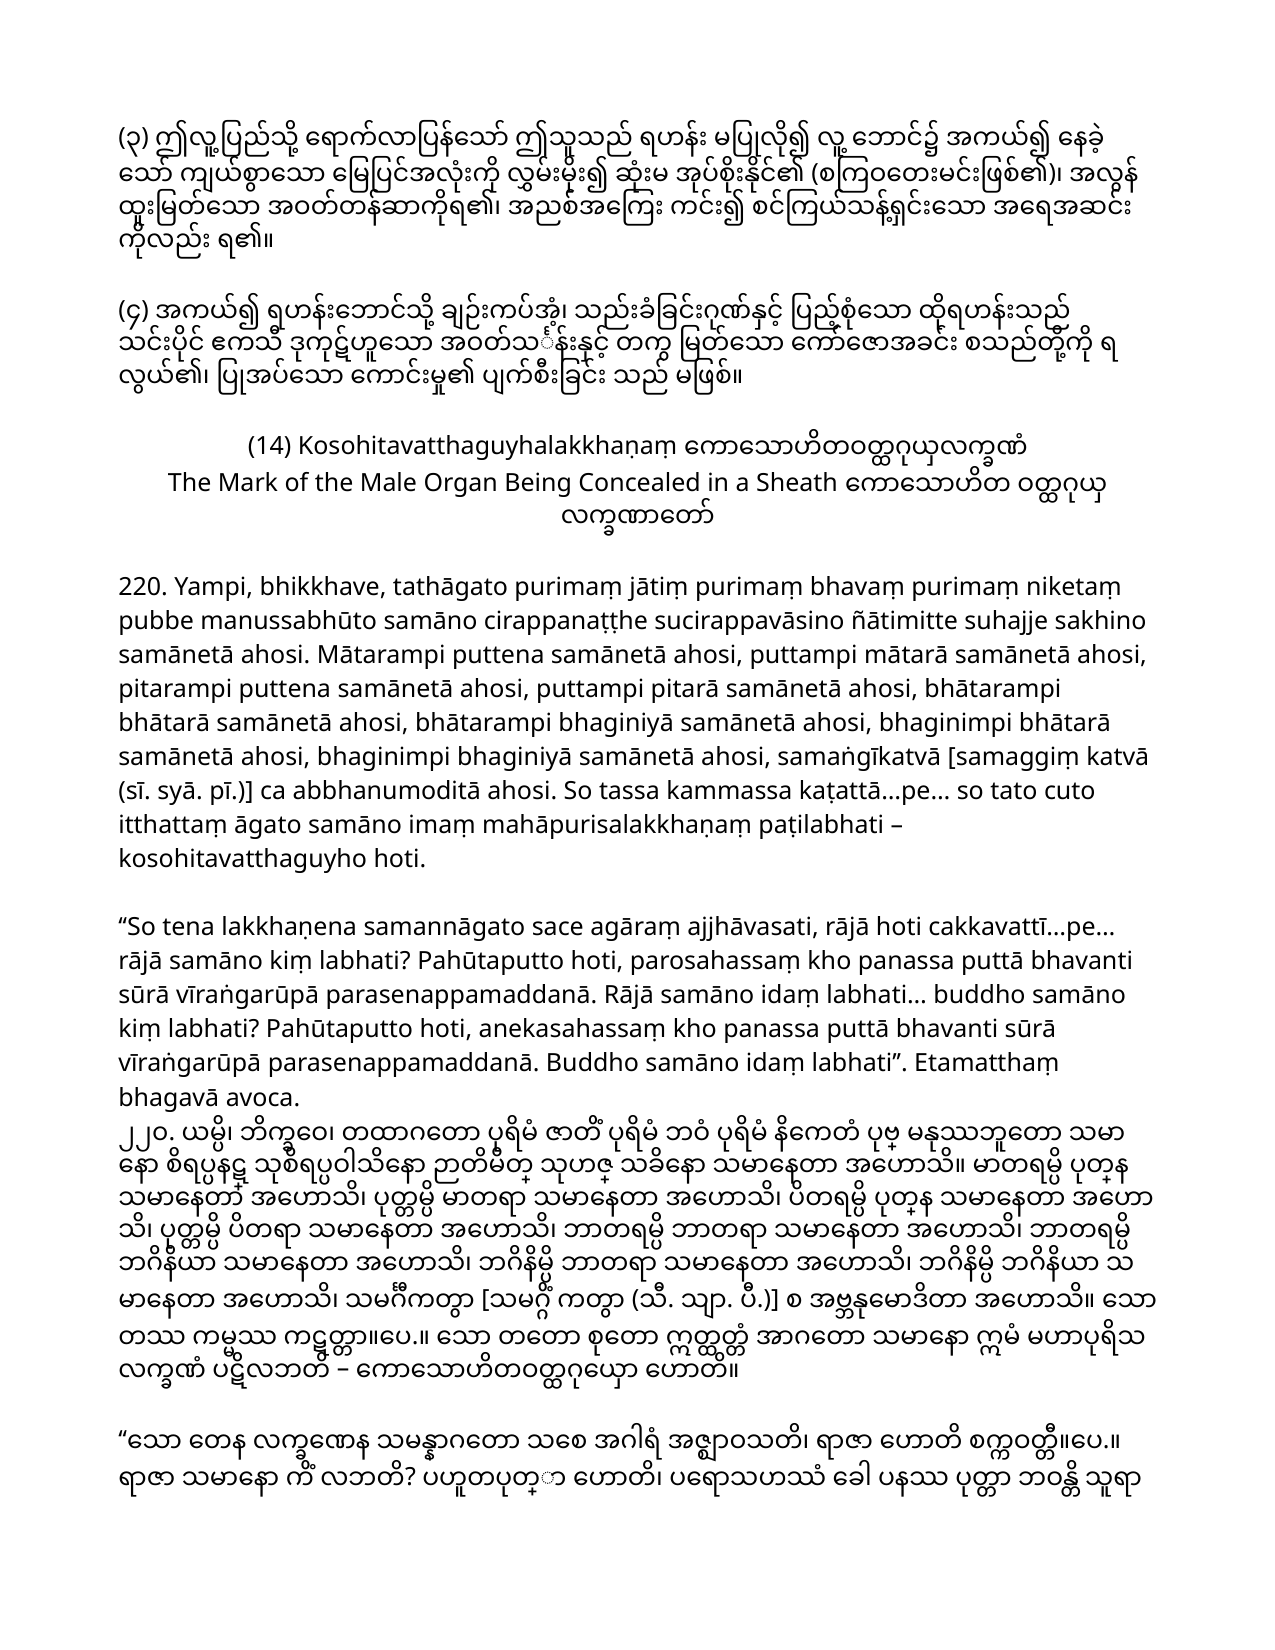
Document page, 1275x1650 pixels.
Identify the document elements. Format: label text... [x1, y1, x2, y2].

text (၃) ဤလူ့ပြည်သို့ ရောက်လာပြန်သော် ဤသူသည် ရဟန်း မပြုလို၍ လူ့ ဘောင်၌ အကယ်၍ နေခဲ့သော် ကျယ်စွာသော မြေပြင်အလုံးကို လွှမ်းမိုး၍ ဆုံးမ အုပ်စိုးနိုင်၏ (စကြဝတေးမင်းဖြစ်၏)၊ အလွန်ထူးမြတ်သော အဝတ်တန်ဆာကိုရ၏၊ အညစ်အကြေး ကင်း၍ စင်ကြယ်သန့်ရှင်းသော အရေအဆင်းကိုလည်း ရ၏။ [118, 118, 1157, 257]
text ‘‘So tena lakkhaṇena samannāgato sace agāraṃ ajjhāvasati, rājā hoti cakkavattī…pe… rājā samāno kiṃ labhati? Pahūtaputto hoti, parosahassaṃ kho panassa puttā bhavanti sūrā vīraṅgarūpā parasenappamaddanā. Rājā samāno idaṃ labhati… buddho samāno kiṃ labhati? Pahūtaputto hoti, anekasahassaṃ kho panassa puttā bhavanti sūrā vīraṅgarūpā parasenappamaddanā. Buddho samāno idaṃ labhati’’. Etamatthaṃ bhagavā avoca. [118, 909, 1157, 1113]
text (၄) အကယ်၍ ရဟန်းဘောင်သို့ ချဉ်းကပ်အံ့၊ သည်းခံခြင်းဂုဏ်နှင့် ပြည့်စုံသော ထိုရဟန်းသည် သင်းပိုင် ဧကသီ ဒုကုဋ်ဟူသော အဝတ်သင်္ကန်းနှင့် တကွ မြတ်သော ကော်ဇောအခင်း စသည်တို့ကို ရလွယ်၏၊ ပြုအပ်သော ကောင်းမှု၏ ပျက်စီးခြင်း သည် မဖြစ်။ [118, 291, 1157, 393]
text (14) Kosohitavatthaguyhalakkhaṇaṃ ကောသောဟိတဝတ္ထဂုယှလက္ခဏံ [118, 428, 1157, 464]
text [118, 1421, 1157, 1495]
text The Mark of the Male Organ Being Concealed in a Sheath ကောသောဟိတ ဝတ္ထဂုယှ လက္ခဏာတော် [118, 464, 1157, 534]
text 220. Yampi, bhikkhave, tathāgato purimaṃ jātiṃ purimaṃ bhavaṃ purimaṃ niketaṃ pubbe manussabhūto samāno cirappanaṭṭhe sucirappavāsino ñātimitte suhajje sakhino samānetā ahosi. Mātarampi puttena samānetā ahosi, puttampi mātarā samānetā ahosi, pitarampi puttena samānetā ahosi, puttampi pitarā samānetā ahosi, bhātarampi bhātarā samānetā ahosi, bhātarampi bhaginiyā samānetā ahosi, bhaginimpi bhātarā samānetā ahosi, bhaginimpi bhaginiyā samānetā ahosi, samaṅgīkatvā [samaggiṃ katvā (sī. syā. pī.)] ca abbhanumoditā ahosi. So tassa kammassa kaṭattā…pe… so tato cuto itthattaṃ āgato samāno imaṃ mahāpurisalakkhaṇaṃ paṭilabhati – kosohitavatthaguyho hoti. [118, 568, 1157, 875]
text ၂၂၀. ယမ္ပိ၊ ဘိက္ခဝေ၊ တထာဂတော ပုရိမံ ဇာတိံ ပုရိမံ ဘဝံ ပုရိမံ နိကေတံ ပုဗ္ဗေ မနုဿဘူတော သမာနော စိရပ္ပနဋ္ဌေ သုစိရပ္ပဝါသိနော ဉာတိမိတ္တေ သုဟဇ္ဇေ သခိနော သမာနေတာ အဟောသိ။ မာတရမ္ပိ ပုတ္တေန သမာနေတာ အဟောသိ၊ ပုတ္တမ္ပိ မာတရာ သမာနေတာ အဟောသိ၊ ပိတရမ္ပိ ပုတ္တေန သမာနေတာ အဟောသိ၊ ပုတ္တမ္ပိ ပိတရာ သမာနေတာ အဟောသိ၊ ဘာတရမ္ပိ ဘာတရာ သမာနေတာ အဟောသိ၊ ဘာတရမ္ပိ ဘဂိနိယာ သမာနေတာ အဟောသိ၊ ဘဂိနိမ္ပိ ဘာတရာ သမာနေတာ အဟောသိ၊ ဘဂိနိမ္ပိ ဘဂိနိယာ သမာနေတာ အဟောသိ၊ သမင်္ဂီကတွာ [သမဂ္ဂိံ ကတွာ (သီ. သျာ. ပီ.)] စ အဗ္ဘနုမောဒိတာ အဟောသိ။ သော တဿ ကမ္မဿ ကဋတ္တာ။ပေ.။ သော တတော စုတော ဣတ္ထတ္တံ အာဂတော သမာနော ဣမံ မဟာပုရိသလက္ခဏံ ပဋိလဘတိ – ကောသောဟိတဝတ္ထဂုယှော ဟောတိ။ [118, 1113, 1157, 1387]
